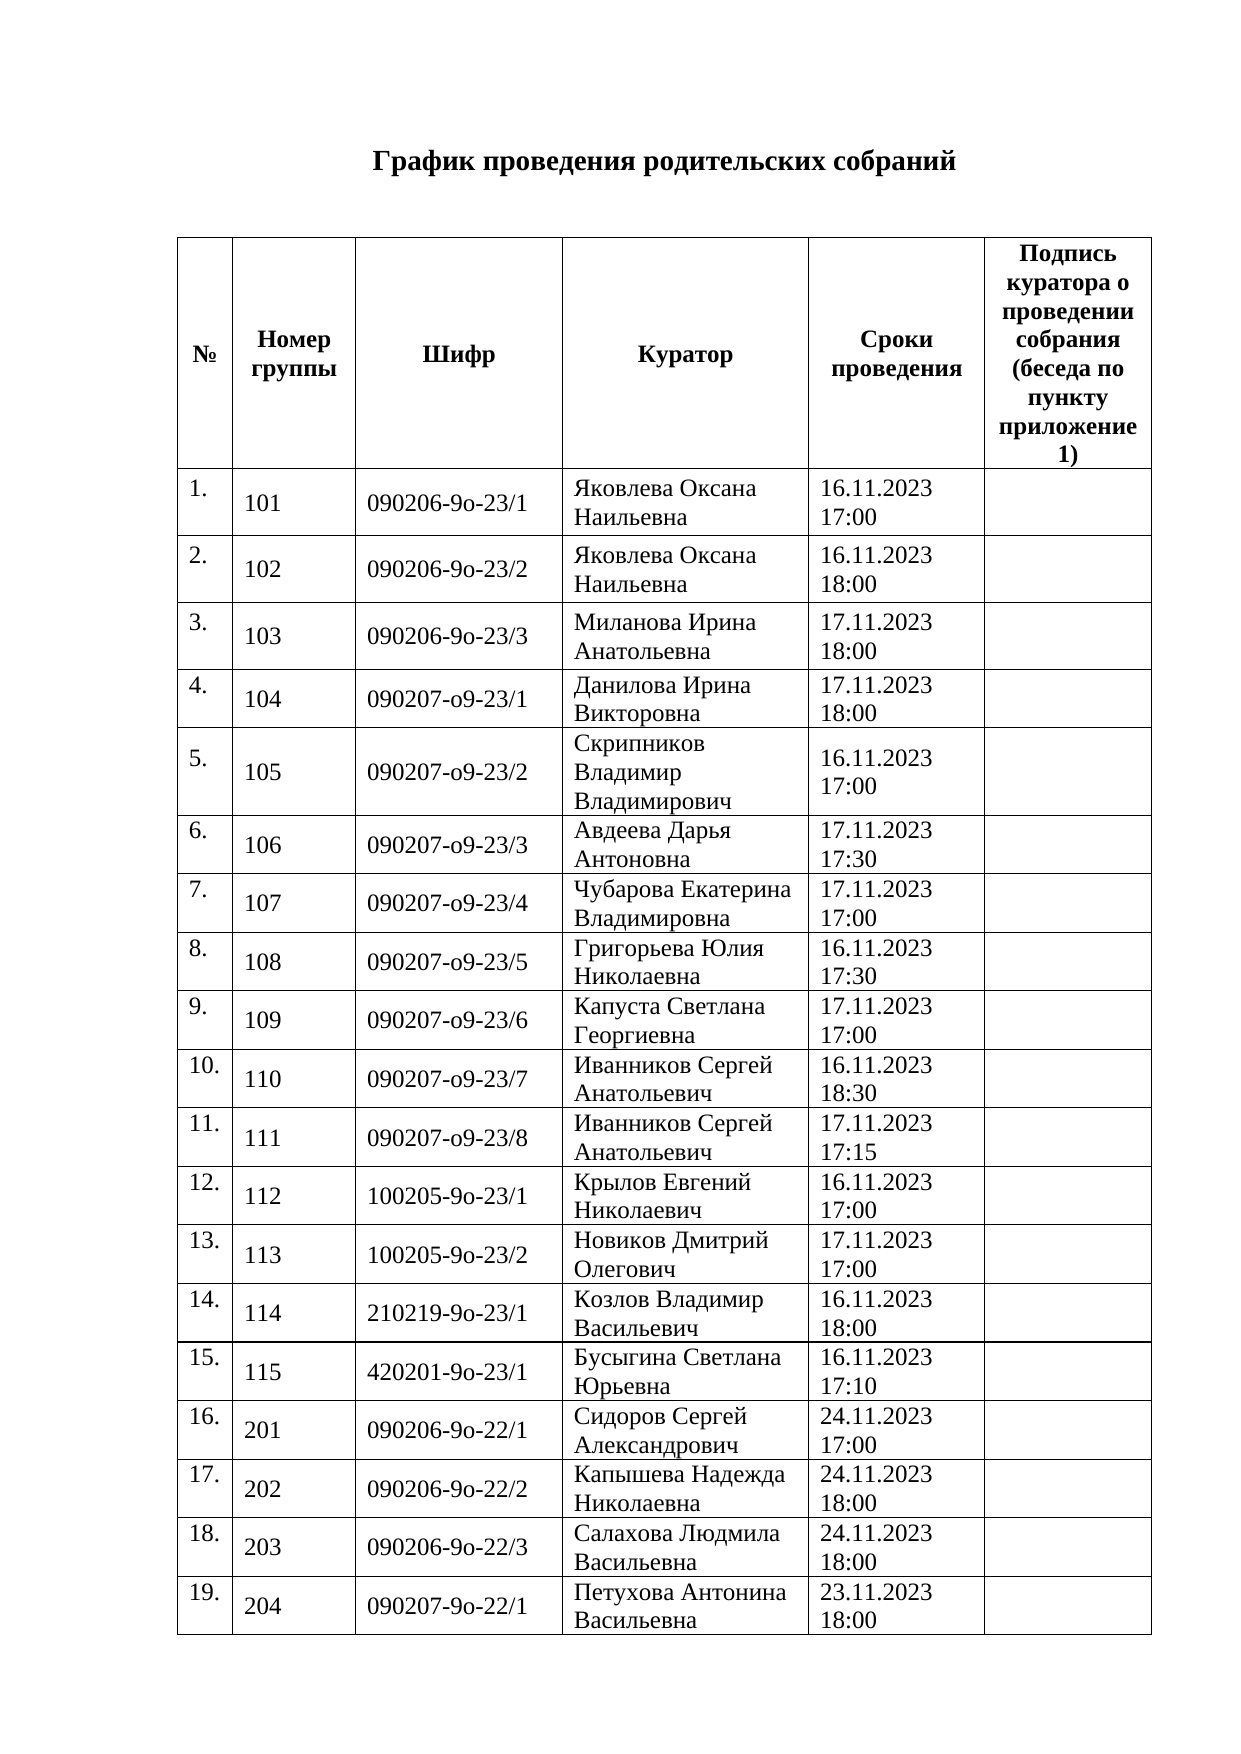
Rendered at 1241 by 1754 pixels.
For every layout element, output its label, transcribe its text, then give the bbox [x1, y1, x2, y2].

table_cell 111 [233, 1108, 355, 1166]
table_cell 420201-9о-23/1 [356, 1343, 562, 1400]
table_cell Новиков Дмитрий Олегович [563, 1225, 808, 1283]
table_cell 16.11.2023 17:30 [809, 933, 984, 990]
table_cell 100205-9о-23/2 [356, 1225, 562, 1283]
table_cell 090207-о9-23/2 [356, 728, 562, 814]
table_cell [178, 933, 232, 990]
table_cell Данилова Ирина Викторовна [563, 670, 808, 727]
table_cell 202 [233, 1460, 355, 1517]
table_cell [985, 728, 1151, 814]
table_cell 17.11.2023 17:00 [809, 1225, 984, 1283]
table_cell [178, 1284, 232, 1341]
table_cell [178, 728, 232, 814]
table_cell [985, 1401, 1151, 1458]
table_cell [178, 816, 232, 873]
table_cell [985, 603, 1151, 669]
table_cell Бусыгина Светлана Юрьевна [563, 1343, 808, 1400]
table_cell 112 [233, 1167, 355, 1224]
table_cell [178, 991, 232, 1049]
table_cell 16.11.2023 17:00 [809, 728, 984, 814]
table_cell 090206-9о-23/3 [356, 603, 562, 669]
table_cell Григорьева Юлия Николаевна [563, 933, 808, 990]
table_cell [178, 874, 232, 932]
table_cell 115 [233, 1343, 355, 1400]
table_cell 17.11.2023 17:00 [809, 874, 984, 932]
table_cell [178, 1460, 232, 1517]
table_cell Капышева Надежда Николаевна [563, 1460, 808, 1517]
table_cell 203 [233, 1518, 355, 1576]
table_cell 204 [233, 1577, 355, 1634]
table_cell [985, 1577, 1151, 1634]
table_cell Салахова Людмила Васильевна [563, 1518, 808, 1576]
table_cell 090207-о9-23/3 [356, 816, 562, 873]
table_header № [178, 238, 232, 468]
table_cell 101 [233, 469, 355, 535]
table_cell 103 [233, 603, 355, 669]
table_cell 090206-9о-23/1 [356, 469, 562, 535]
table_cell 090206-9о-22/1 [356, 1401, 562, 1458]
table_cell 113 [233, 1225, 355, 1283]
table_cell 17.11.2023 18:00 [809, 603, 984, 669]
table_cell [985, 816, 1151, 873]
table_cell [178, 1167, 232, 1224]
table_cell [178, 603, 232, 669]
table_cell Крылов Евгений Николаевич [563, 1167, 808, 1224]
table_cell 090207-о9-23/5 [356, 933, 562, 990]
table_cell 16.11.2023 18:00 [809, 536, 984, 602]
table_cell 106 [233, 816, 355, 873]
table_cell Козлов Владимир Васильевич [563, 1284, 808, 1341]
table_cell [985, 874, 1151, 932]
table_cell [178, 1050, 232, 1107]
table_cell [985, 1343, 1151, 1400]
table_cell 105 [233, 728, 355, 814]
table_cell 090207-о9-23/8 [356, 1108, 562, 1166]
table_cell Скрипников Владимир Владимирович [563, 728, 808, 814]
table_cell 108 [233, 933, 355, 990]
table_cell 17.11.2023 17:00 [809, 991, 984, 1049]
table_cell [178, 1225, 232, 1283]
table_cell [985, 933, 1151, 990]
table_cell [178, 1401, 232, 1458]
table_cell Авдеева Дарья Антоновна [563, 816, 808, 873]
table_cell [985, 1050, 1151, 1107]
table_cell 210219-9о-23/1 [356, 1284, 562, 1341]
table_cell 16.11.2023 18:00 [809, 1284, 984, 1341]
table_cell [178, 469, 232, 535]
table_cell Петухова Антонина Васильевна [563, 1577, 808, 1634]
subtitle График проведения родительских собраний [177, 143, 1152, 177]
table_cell [985, 1225, 1151, 1283]
table_cell Капуста Светлана Георгиевна [563, 991, 808, 1049]
table_cell [985, 1167, 1151, 1224]
table_cell 16.11.2023 18:30 [809, 1050, 984, 1107]
table_cell [178, 670, 232, 727]
table_cell 102 [233, 536, 355, 602]
table_cell Яковлева Оксана Наильевна [563, 469, 808, 535]
table_header Куратор [563, 238, 808, 468]
table_cell Иванников Сергей Анатольевич [563, 1050, 808, 1107]
table_cell 24.11.2023 17:00 [809, 1401, 984, 1458]
table_cell 090206-9о-22/2 [356, 1460, 562, 1517]
table_cell 16.11.2023 17:10 [809, 1343, 984, 1400]
table_cell [985, 1460, 1151, 1517]
table_cell 104 [233, 670, 355, 727]
table_cell 090207-о9-23/1 [356, 670, 562, 727]
table_cell Миланова Ирина Анатольевна [563, 603, 808, 669]
table_header Номер группы [233, 238, 355, 468]
table_cell [985, 1284, 1151, 1341]
table_cell 107 [233, 874, 355, 932]
table_cell 090206-9о-23/2 [356, 536, 562, 602]
table_cell [985, 1108, 1151, 1166]
table_cell [985, 670, 1151, 727]
table_cell [178, 536, 232, 602]
table_cell [985, 469, 1151, 535]
table_cell 090207-о9-23/4 [356, 874, 562, 932]
table_cell 201 [233, 1401, 355, 1458]
table_cell [985, 991, 1151, 1049]
table_cell [178, 1108, 232, 1166]
table_cell Яковлева Оксана Наильевна [563, 536, 808, 602]
table_cell 109 [233, 991, 355, 1049]
table_cell 16.11.2023 17:00 [809, 1167, 984, 1224]
table_cell [178, 1518, 232, 1576]
table_cell 23.11.2023 18:00 [809, 1577, 984, 1634]
table_cell [985, 536, 1151, 602]
table_cell 17.11.2023 17:15 [809, 1108, 984, 1166]
table_cell [178, 1343, 232, 1400]
table_cell 090207-о9-23/7 [356, 1050, 562, 1107]
table_cell 090207-о9-23/6 [356, 991, 562, 1049]
table_cell 090206-9о-22/3 [356, 1518, 562, 1576]
table_cell 17.11.2023 17:30 [809, 816, 984, 873]
table_cell Чубарова Екатерина Владимировна [563, 874, 808, 932]
table_cell 24.11.2023 18:00 [809, 1518, 984, 1576]
table_cell 110 [233, 1050, 355, 1107]
table_cell 100205-9о-23/1 [356, 1167, 562, 1224]
table_header Шифр [356, 238, 562, 468]
table_cell Сидоров Сергей Александрович [563, 1401, 808, 1458]
table_cell 24.11.2023 18:00 [809, 1460, 984, 1517]
table_header Сроки проведения [809, 238, 984, 468]
table_cell Иванников Сергей Анатольевич [563, 1108, 808, 1166]
table_cell [985, 1518, 1151, 1576]
table_cell [178, 1577, 232, 1634]
table_cell 16.11.2023 17:00 [809, 469, 984, 535]
table_cell 17.11.2023 18:00 [809, 670, 984, 727]
table_header Подпись куратора о проведении собрания (беседа по пункту приложение 1) [985, 238, 1151, 468]
table_cell 114 [233, 1284, 355, 1341]
table_cell 090207-9о-22/1 [356, 1577, 562, 1634]
